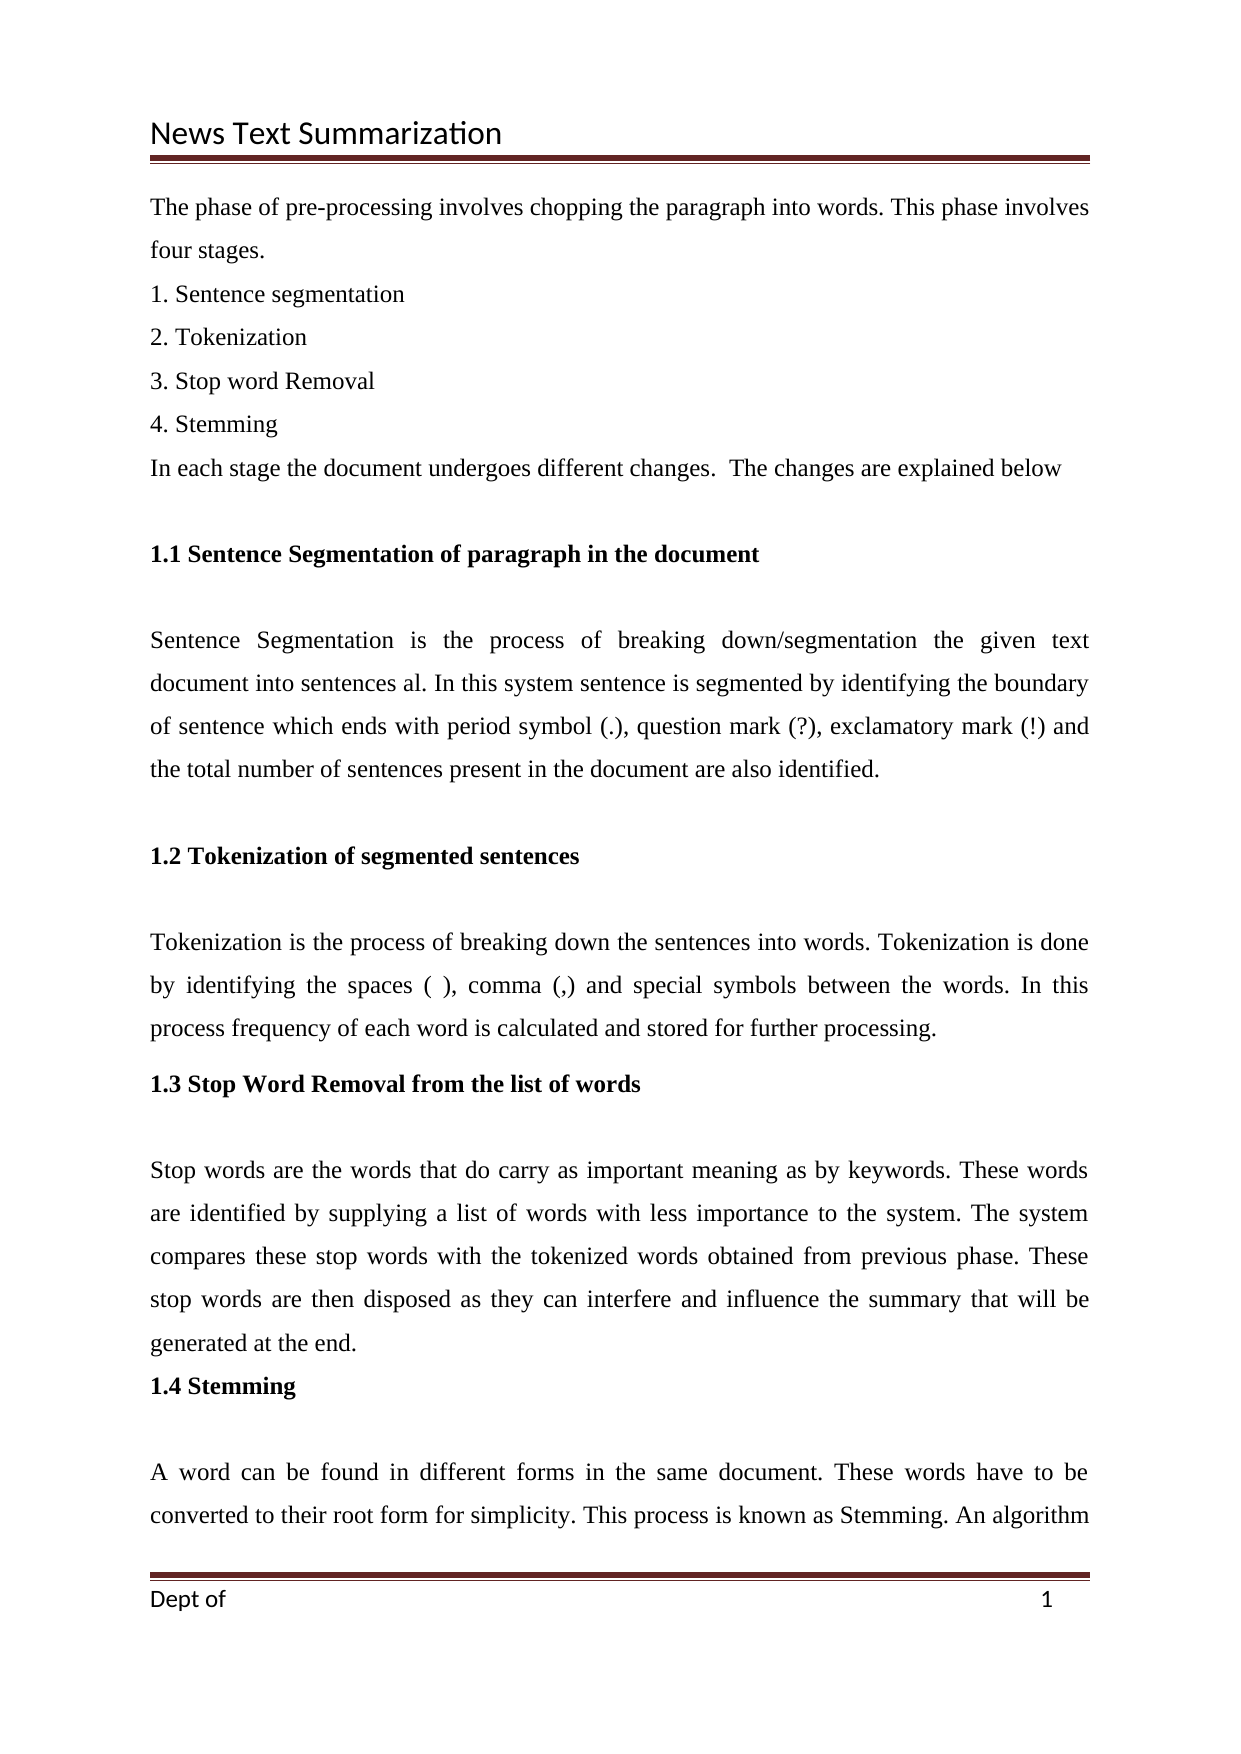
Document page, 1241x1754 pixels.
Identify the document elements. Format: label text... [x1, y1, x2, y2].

text 1. Sentence segmentation [150, 279, 1090, 307]
text The phase of pre-processing involves chopping the paragraph into words. This phase involves four stages. [150, 192, 1090, 264]
text 1.1 Sentence Segmentation of paragraph in the document [150, 539, 1090, 568]
text Stop words are the words that do carry as important meaning as by keywords. These words are identified by supplying a list of words with less importance to the system. The system compares these stop words with the tokenized words obtained from previous phase. These stop words are then disposed as they can interfere and influence the summary that will be generated at the end. [150, 1155, 1090, 1356]
text 1.4 Stemming [150, 1371, 1090, 1399]
text 1.3 Stop Word Removal from the list of words [150, 1069, 1090, 1098]
text Tokenization is the process of breaking down the sentences into words. Tokenization is done by identifying the spaces ( ), comma (,) and special symbols between the words. In this process frequency of each word is calculated and stored for further processing. [150, 927, 1090, 1042]
text Sentence Segmentation is the process of breaking down/segmentation the given text document into sentences al. In this system sentence is segmented by identifying the boundary of sentence which ends with period symbol (.), question mark (?), exclamatory mark (!) and the total number of sentences present in the document are also identified. [150, 625, 1090, 783]
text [150, 1457, 1090, 1529]
text 3. Stop word Removal [150, 366, 1090, 395]
text 1.2 Tokenization of segmented sentences [150, 841, 1090, 869]
text 4. Stemming [150, 409, 1090, 438]
text 2. Tokenization [150, 322, 1090, 351]
text In each stage the document undergoes different changes. The changes are explained below [150, 453, 1090, 481]
